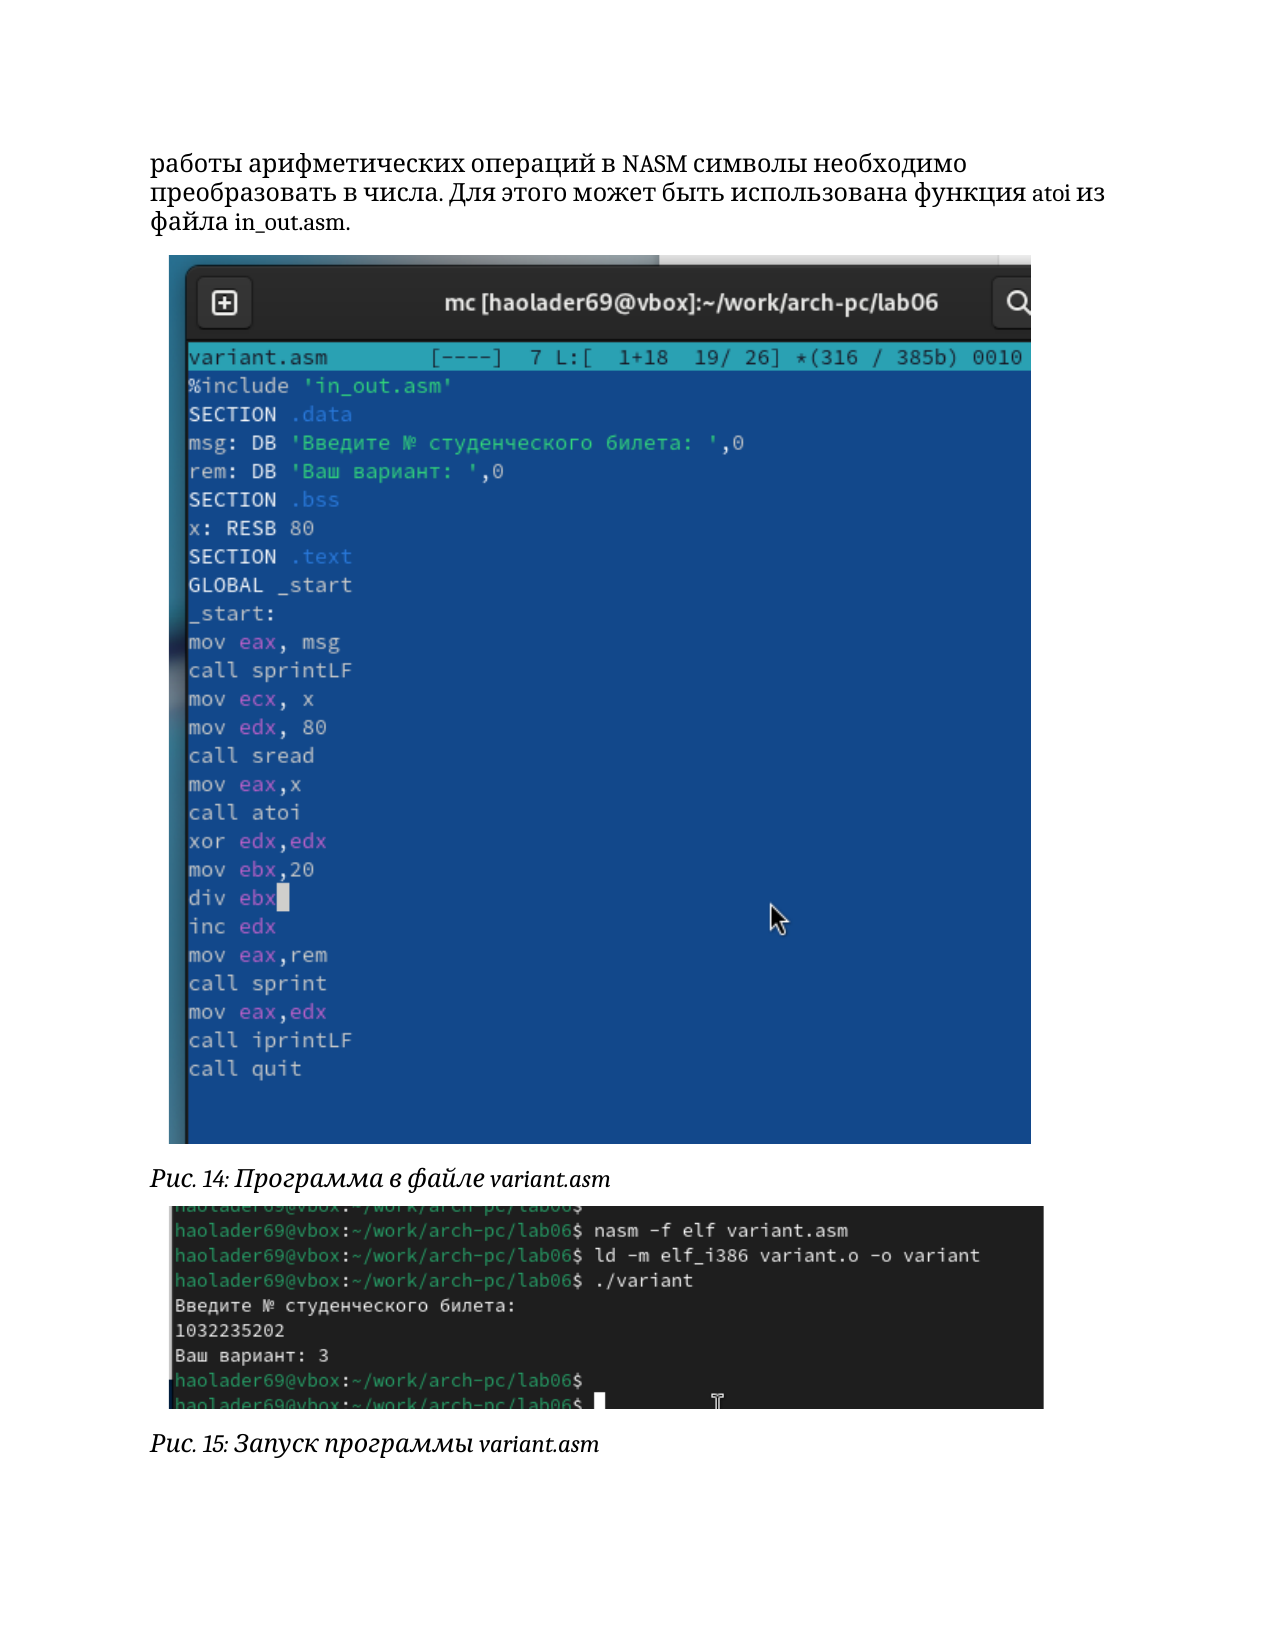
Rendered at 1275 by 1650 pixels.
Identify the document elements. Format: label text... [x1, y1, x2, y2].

text Рис. 15: Запуск программы variant.asm [150, 1429, 1125, 1458]
text Рис. 14: Программа в файле variant.asm [150, 1165, 1125, 1193]
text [150, 150, 1125, 236]
picture [168, 1206, 1044, 1409]
picture [168, 255, 1031, 1144]
